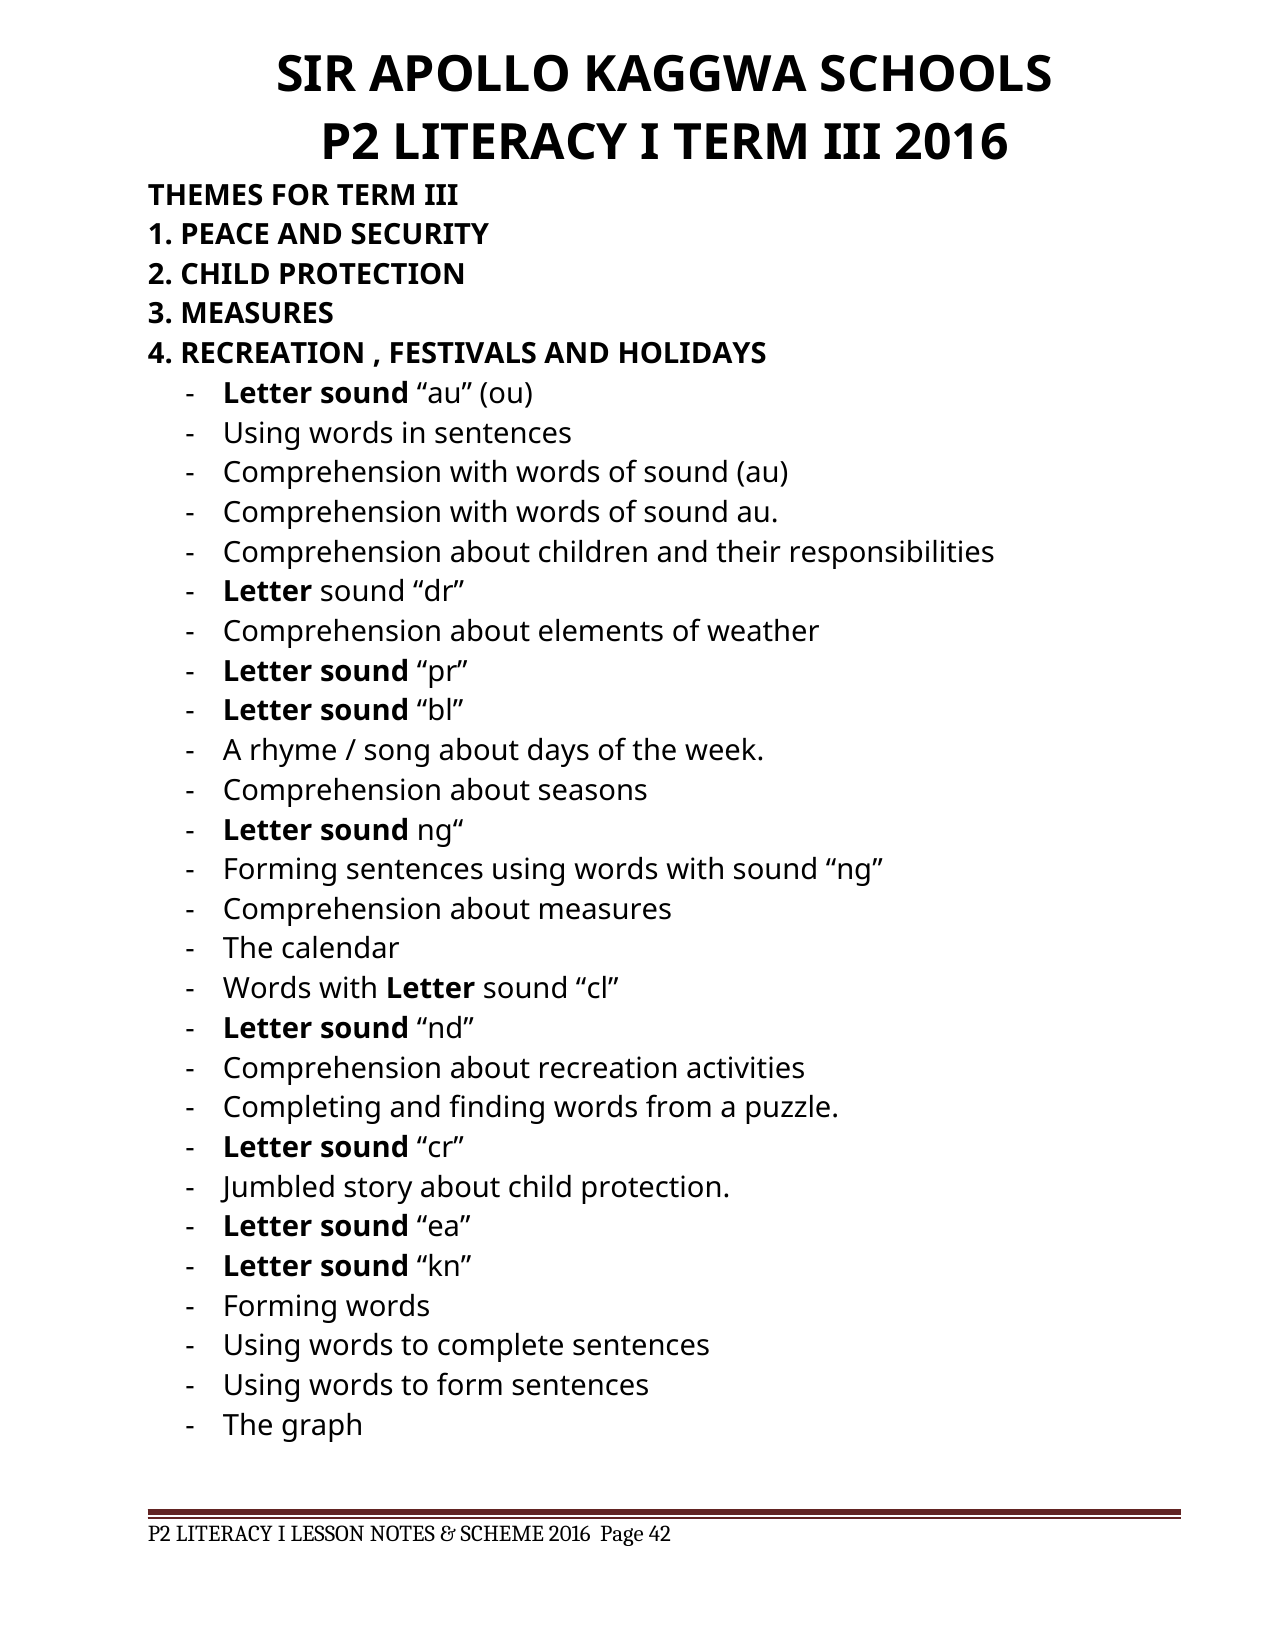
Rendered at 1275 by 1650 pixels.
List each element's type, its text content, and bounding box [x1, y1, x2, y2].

text 3. MEASURES [148, 293, 1181, 332]
list Letter sound ng“ [185, 809, 1181, 848]
list Using words in sentences [185, 412, 1181, 452]
list Comprehension about seasons [185, 769, 1181, 809]
list Using words to form sentences [185, 1364, 1181, 1404]
text 2. CHILD PROTECTION [148, 253, 1181, 293]
text 1. PEACE AND SECURITY [148, 213, 1181, 253]
list Comprehension about elements of weather [185, 610, 1181, 650]
text THEMES FOR TERM III [148, 174, 1181, 213]
list The graph [185, 1404, 1181, 1444]
list Jumbled story about child protection. [185, 1166, 1181, 1206]
list Letter sound “pr” [185, 650, 1181, 690]
list Forming sentences using words with sound “ng” [185, 848, 1181, 888]
list The calendar [185, 928, 1181, 967]
list Letter sound “kn” [185, 1245, 1181, 1285]
list Letter sound “cr” [185, 1126, 1181, 1166]
list Using words to complete sentences [185, 1325, 1181, 1364]
list Letter sound “ea” [185, 1206, 1181, 1245]
text P2 LITERACY I TERM III 2016 [148, 106, 1181, 174]
list Comprehension about recreation activities [185, 1047, 1181, 1087]
list Comprehension with words of sound (au) [185, 452, 1181, 491]
list Letter sound “au” (ou) [185, 372, 1181, 412]
list Comprehension about measures [185, 888, 1181, 928]
list A rhyme / song about days of the week. [185, 729, 1181, 769]
list Words with Letter sound “cl” [185, 967, 1181, 1007]
list Forming words [185, 1285, 1181, 1325]
text 4. RECREATION , FESTIVALS AND HOLIDAYS [148, 332, 1181, 372]
list Letter sound “dr” [185, 571, 1181, 610]
list Comprehension about children and their responsibilities [185, 531, 1181, 571]
list Comprehension with words of sound au. [185, 491, 1181, 531]
list Letter sound “nd” [185, 1007, 1181, 1047]
list Letter sound “bl” [185, 690, 1181, 729]
text SIR APOLLO KAGGWA SCHOOLS [148, 37, 1181, 106]
list Completing and finding words from a puzzle. [185, 1087, 1181, 1126]
